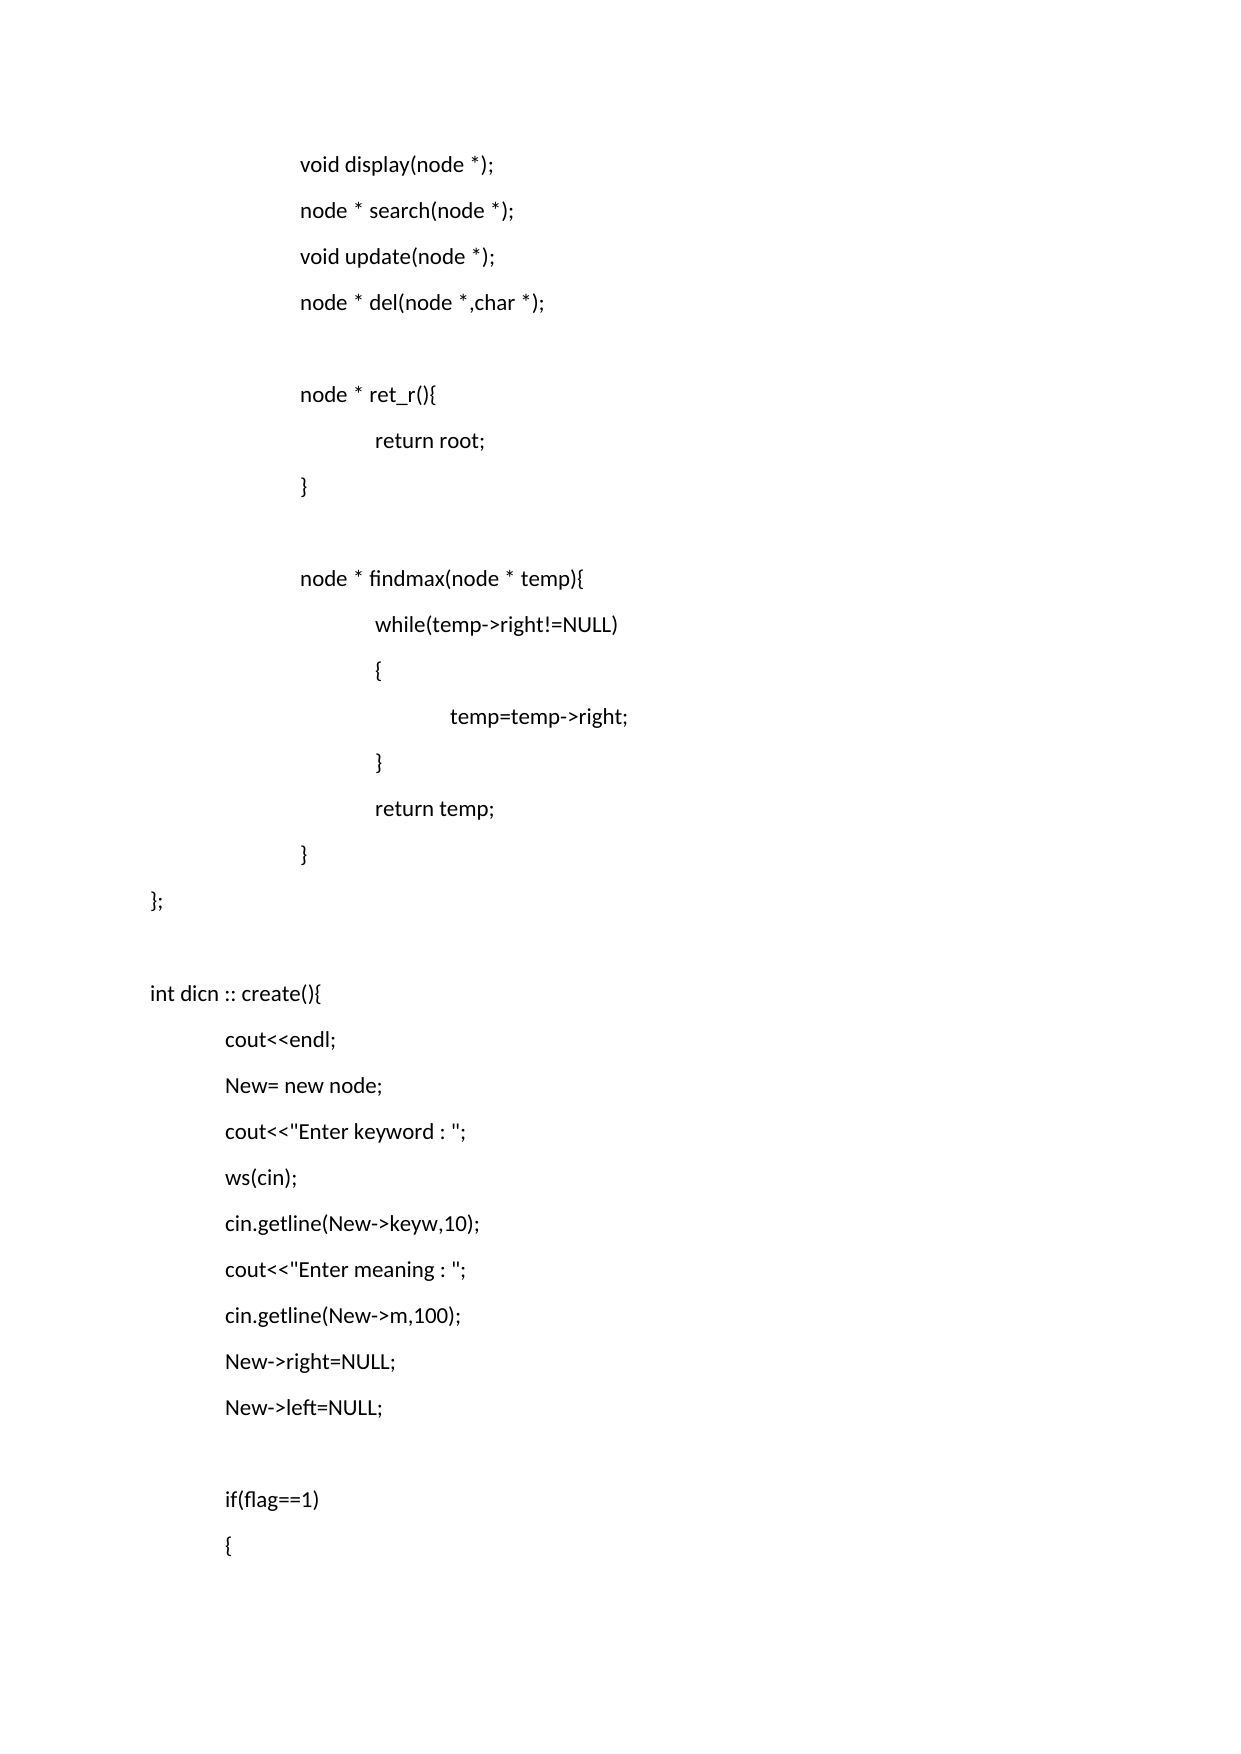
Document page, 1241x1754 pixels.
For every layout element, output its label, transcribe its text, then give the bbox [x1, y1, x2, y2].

text cout<<"Enter meaning : "; [150, 1255, 1090, 1283]
text New->right=NULL; [150, 1347, 1090, 1375]
text node * findmax(node * temp){ [150, 564, 1090, 592]
text int dicn :: create(){ [150, 979, 1090, 1007]
text node * ret_r(){ [150, 380, 1090, 408]
text cout<<"Enter keyword : "; [150, 1117, 1090, 1145]
text void update(node *); [150, 242, 1090, 270]
text void display(node *); [150, 150, 1090, 178]
text node * search(node *); [150, 196, 1090, 224]
text if(flag==1) [150, 1485, 1090, 1513]
text return root; [150, 426, 1090, 454]
text New= new node; [150, 1071, 1090, 1099]
text } [150, 841, 1090, 869]
text New->left=NULL; [150, 1393, 1090, 1421]
text temp=temp->right; [150, 702, 1090, 731]
text cin.getline(New->m,100); [150, 1301, 1090, 1329]
text { [150, 656, 1090, 684]
text } [150, 472, 1090, 500]
text ws(cin); [150, 1163, 1090, 1191]
text cin.getline(New->keyw,10); [150, 1209, 1090, 1237]
text { [150, 1531, 1090, 1559]
text return temp; [150, 794, 1090, 823]
text cout<<endl; [150, 1025, 1090, 1053]
text } [150, 748, 1090, 777]
text }; [150, 887, 1090, 915]
text node * del(node *,char *); [150, 288, 1090, 316]
text while(temp->right!=NULL) [150, 610, 1090, 638]
